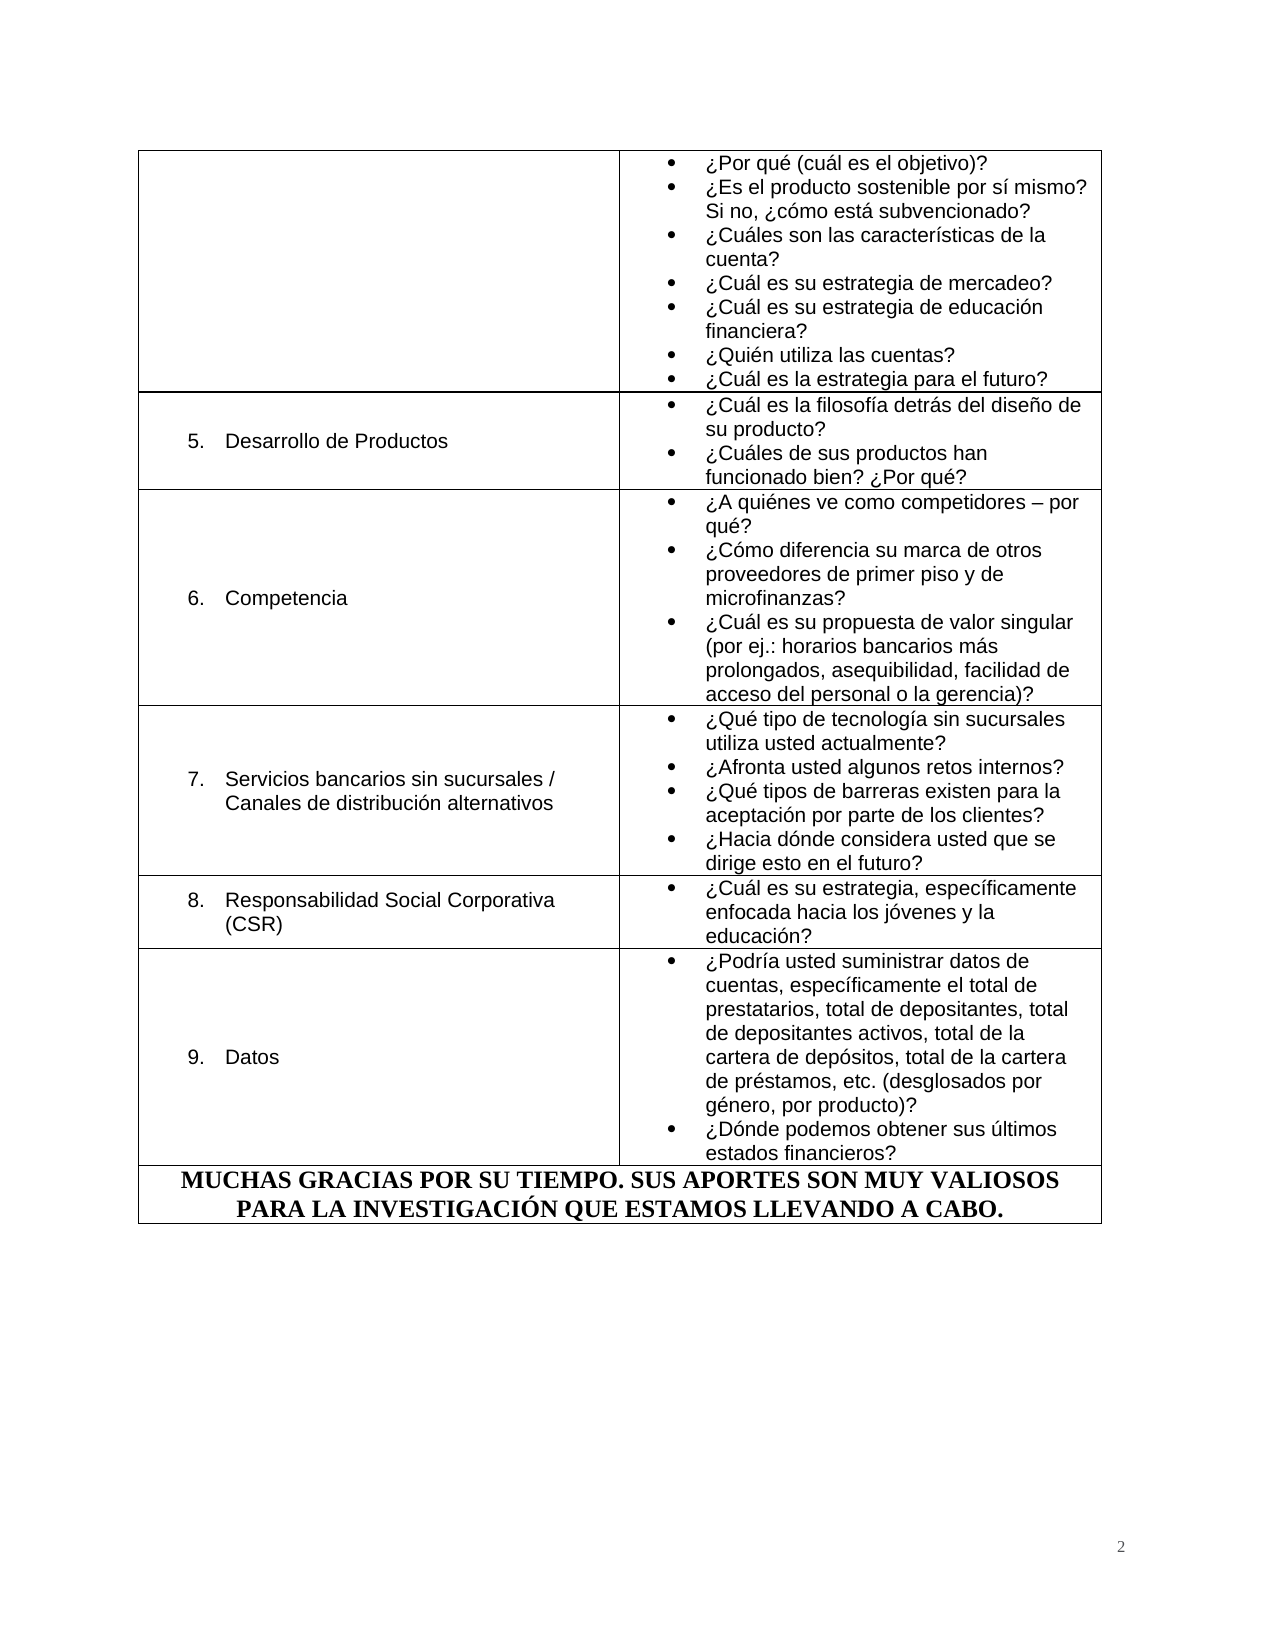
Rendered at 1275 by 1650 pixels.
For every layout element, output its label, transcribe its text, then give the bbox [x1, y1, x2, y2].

table_cell ¿Cuál es su estrategia, específicamente enfocada hacia los jóvenes y la educación? [620, 876, 1101, 948]
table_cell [620, 151, 1101, 391]
table_cell Responsabilidad Social Corporativa (CSR) [139, 876, 619, 948]
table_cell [139, 151, 619, 391]
table_cell Datos [139, 949, 619, 1164]
table_cell Desarrollo de Productos [139, 393, 619, 488]
table_cell Servicios bancarios sin sucursales / Canales de distribución alternativos [139, 706, 619, 874]
table_cell Competencia [139, 490, 619, 705]
table_cell ¿Podría usted suministrar datos de cuentas, específicamente el total de prestatarios, total de depositantes, total de depositantes activos, total de la cartera de depósitos, total de la cartera de préstamos, etc. (desglosados por género, por producto)? ¿Dónde podemos obtener sus últimos estados financieros? [620, 949, 1101, 1164]
table_cell ¿Qué tipo de tecnología sin sucursales utiliza usted actualmente? ¿Afronta usted algunos retos internos? ¿Qué tipos de barreras existen para la aceptación por parte de los clientes? ¿Hacia dónde considera usted que se dirige esto en el futuro? [620, 706, 1101, 874]
table_cell ¿A quiénes ve como competidores – por qué? ¿Cómo diferencia su marca de otros proveedores de primer piso y de microfinanzas? ¿Cuál es su propuesta de valor singular (por ej.: horarios bancarios más prolongados, asequibilidad, facilidad de acceso del personal o la gerencia)? [620, 490, 1101, 705]
table_cell ¿Cuál es la filosofía detrás del diseño de su producto? ¿Cuáles de sus productos han funcionado bien? ¿Por qué? [620, 393, 1101, 488]
table_cell MUCHAS GRACIAS POR SU TIEMPO. SUS APORTES SON MUY VALIOSOS PARA LA INVESTIGACIÓN QUE ESTAMOS LLEVANDO A CABO. [139, 1166, 1101, 1223]
